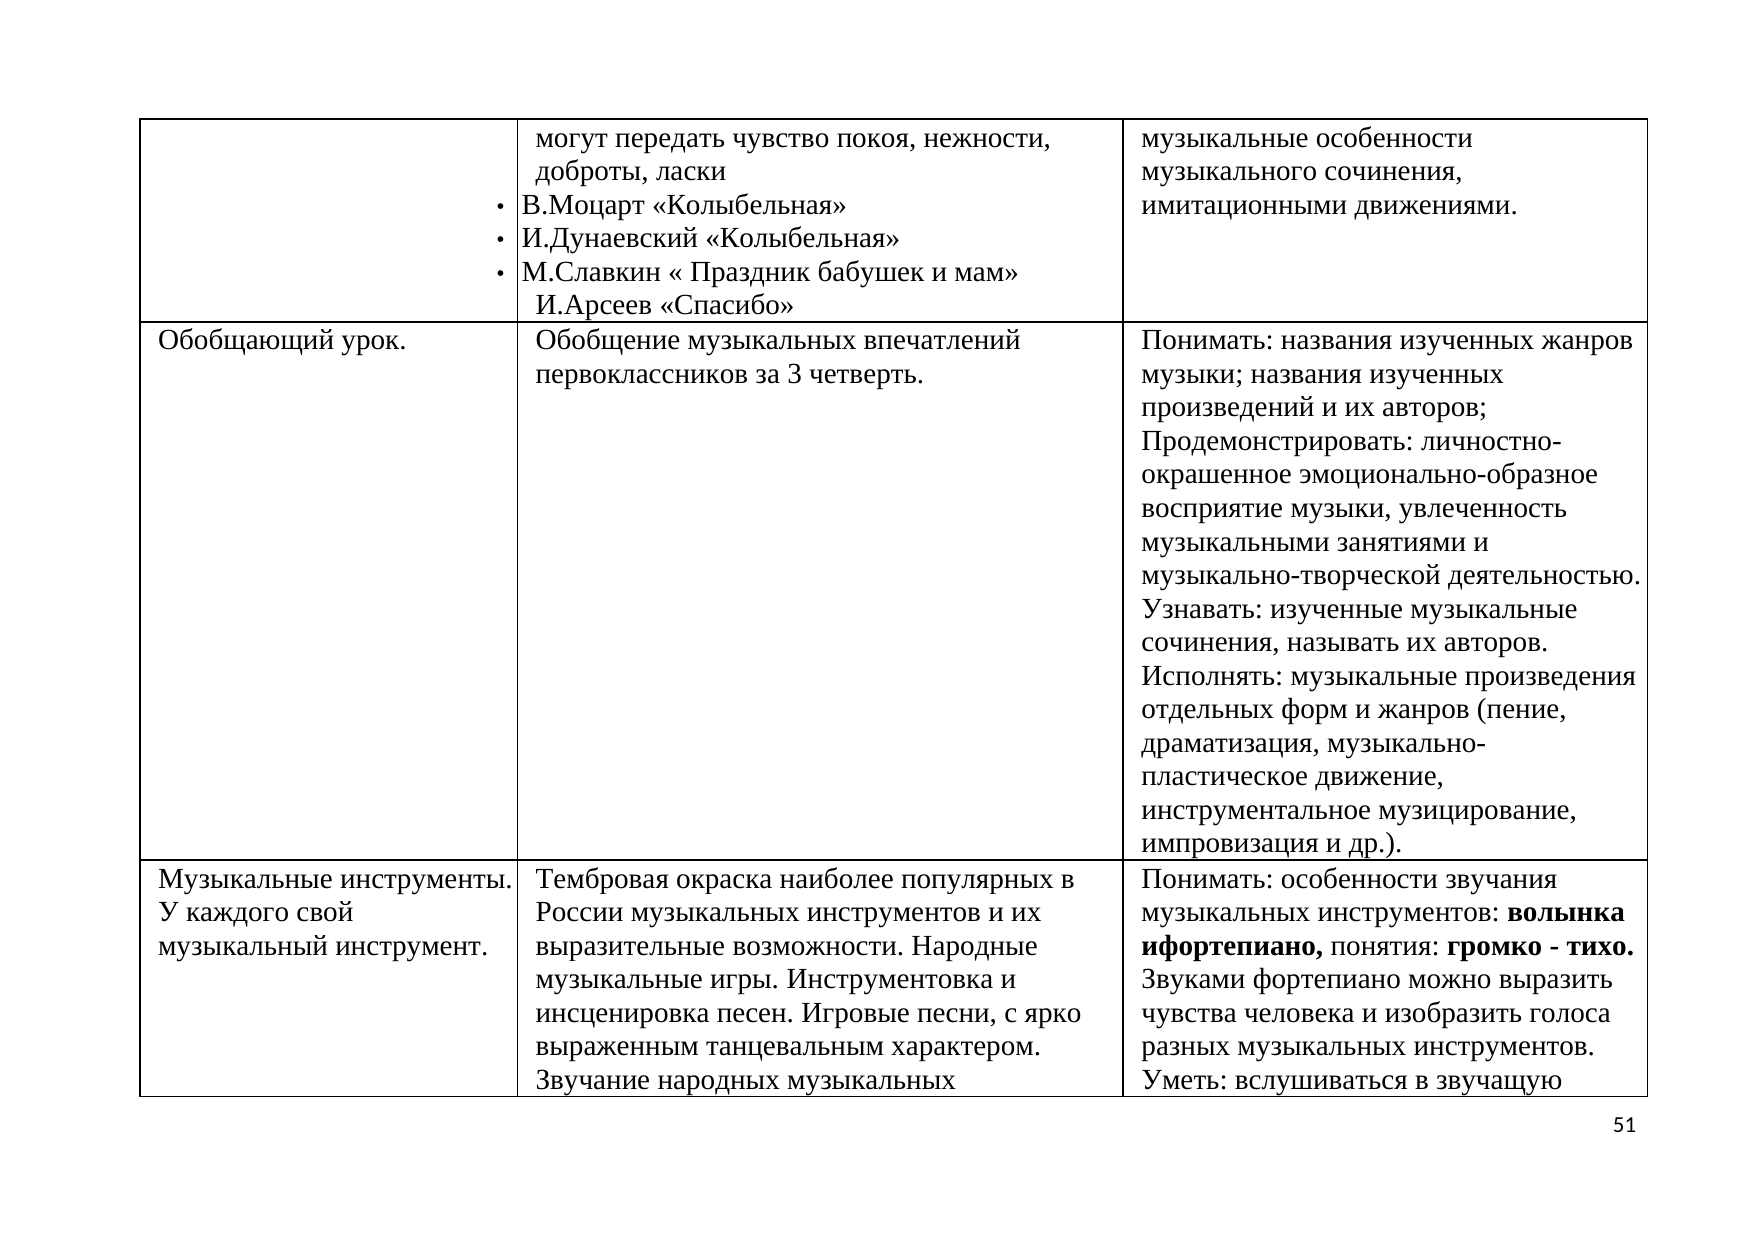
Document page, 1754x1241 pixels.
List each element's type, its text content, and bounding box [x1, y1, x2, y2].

table_cell Обобщающий урок. [141, 323, 517, 859]
table_cell [130, 859, 139, 1096]
table_cell Обобщение музыкальных впечатлений первоклассников за 3 четверть. [518, 323, 1122, 859]
table_cell Мамин праздник. [141, 120, 517, 321]
table_cell Понимать: названия изученных жанров музыки; названия изученных произведений и их авторов; Продемонстрировать: личностно-окрашенное эмоционально-образное восприятие музыки, увлеченность музыкальными занятиями и музыкально-творческой деятельностью. Узнавать: изученные музыкальные сочинения, называть их авторов. Исполнять: музыкальные произведения отдельных форм и жанров (пение, драматизация, музыкально-пластическое движение, инструментальное музицирование, импровизация и др.). [1124, 323, 1647, 859]
table_cell Музыкальные инструменты. У каждого свой музыкальный инструмент. [141, 861, 517, 1096]
table_cell [130, 118, 139, 321]
table_cell [130, 321, 139, 859]
